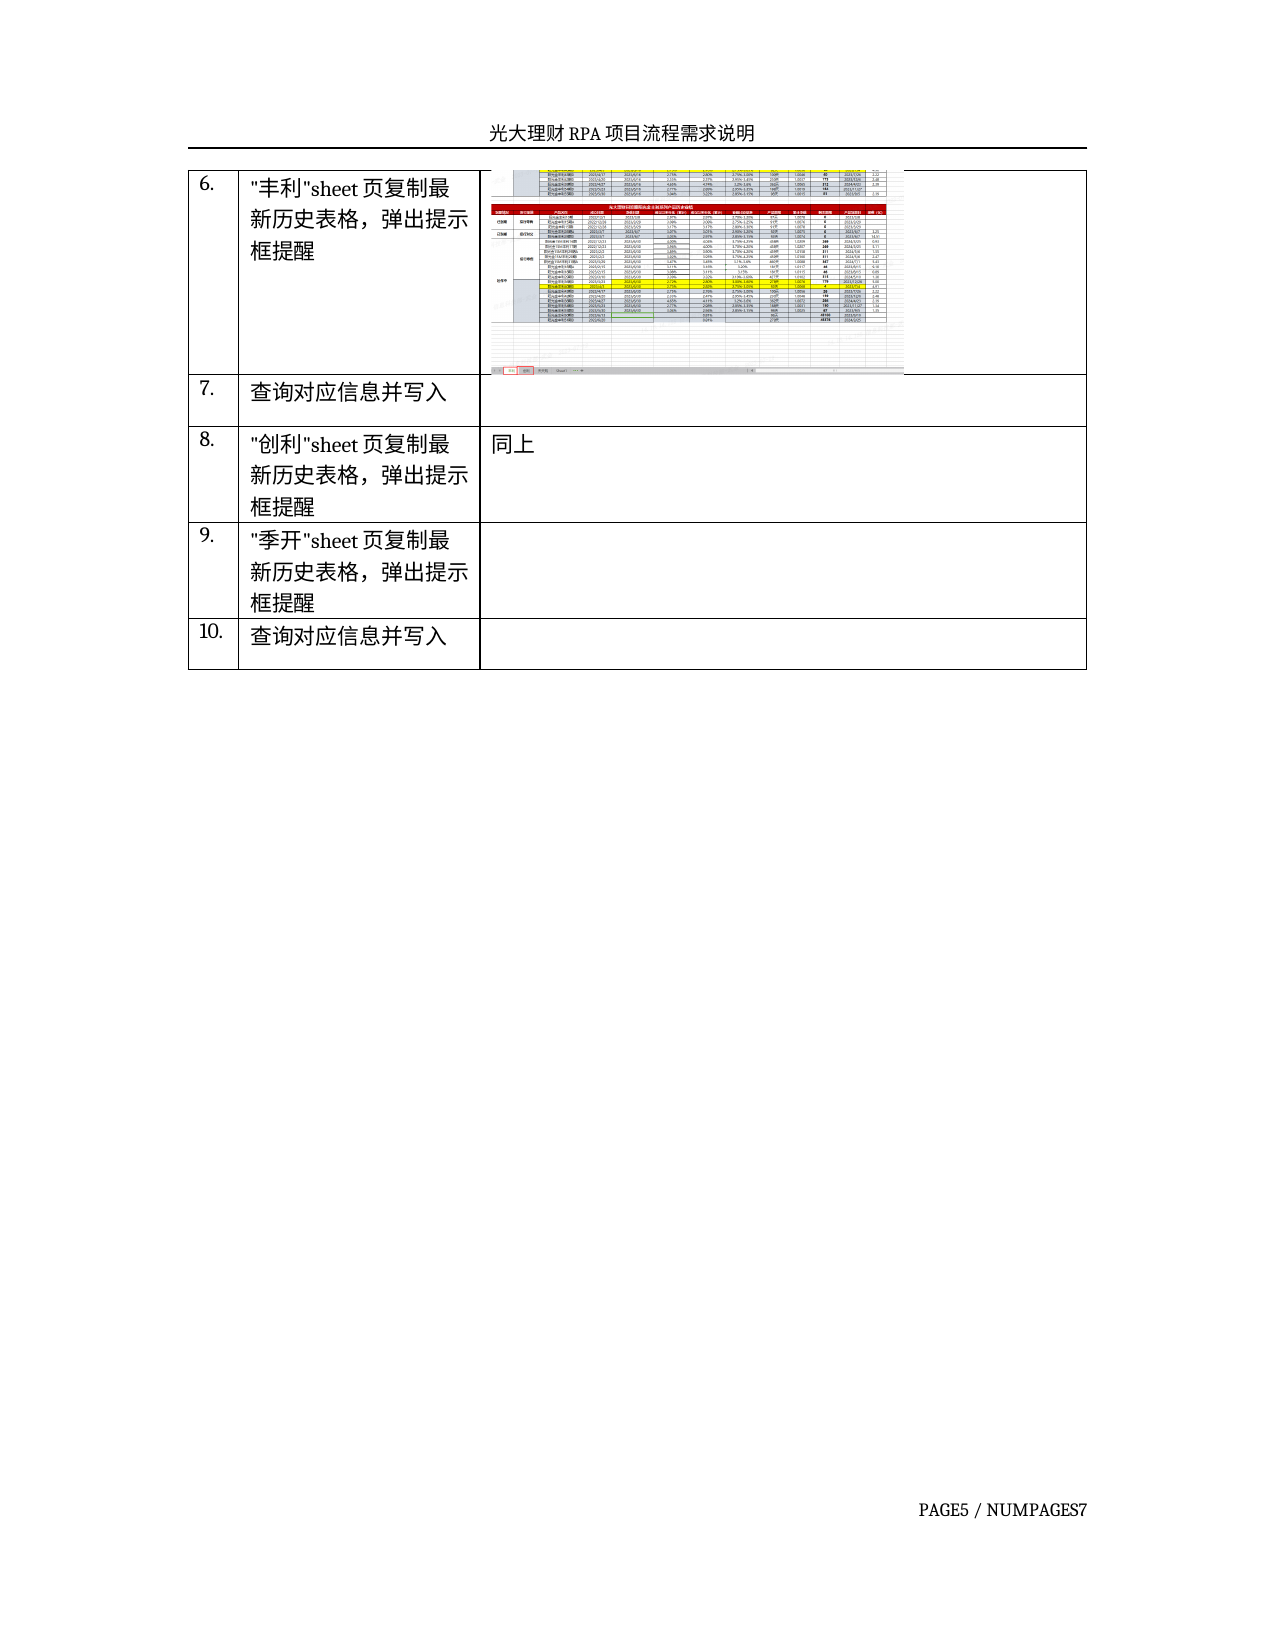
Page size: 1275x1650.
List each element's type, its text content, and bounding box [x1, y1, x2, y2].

table_cell [481, 619, 1086, 669]
table_cell [481, 171, 491, 374]
table_cell "创利"sheet页复制最新历史表格，弹出提示框提醒 [239, 427, 479, 522]
table_cell [481, 523, 1086, 618]
table_cell [189, 427, 238, 522]
table_cell [189, 171, 238, 374]
table_cell [189, 523, 238, 618]
table_cell [189, 375, 238, 426]
table_cell 查询对应信息并写入 [239, 619, 479, 669]
table_cell 查询对应信息并写入 [239, 375, 479, 426]
table_cell "季开"sheet页复制最新历史表格，弹出提示框提醒 [239, 523, 479, 618]
table_cell 同上 [481, 427, 1086, 522]
table_cell [904, 171, 1086, 374]
table_cell "丰利"sheet页复制最新历史表格，弹出提示框提醒 [239, 171, 479, 374]
picture [491, 170, 904, 375]
table_cell [189, 619, 238, 669]
table_cell [481, 375, 1086, 426]
